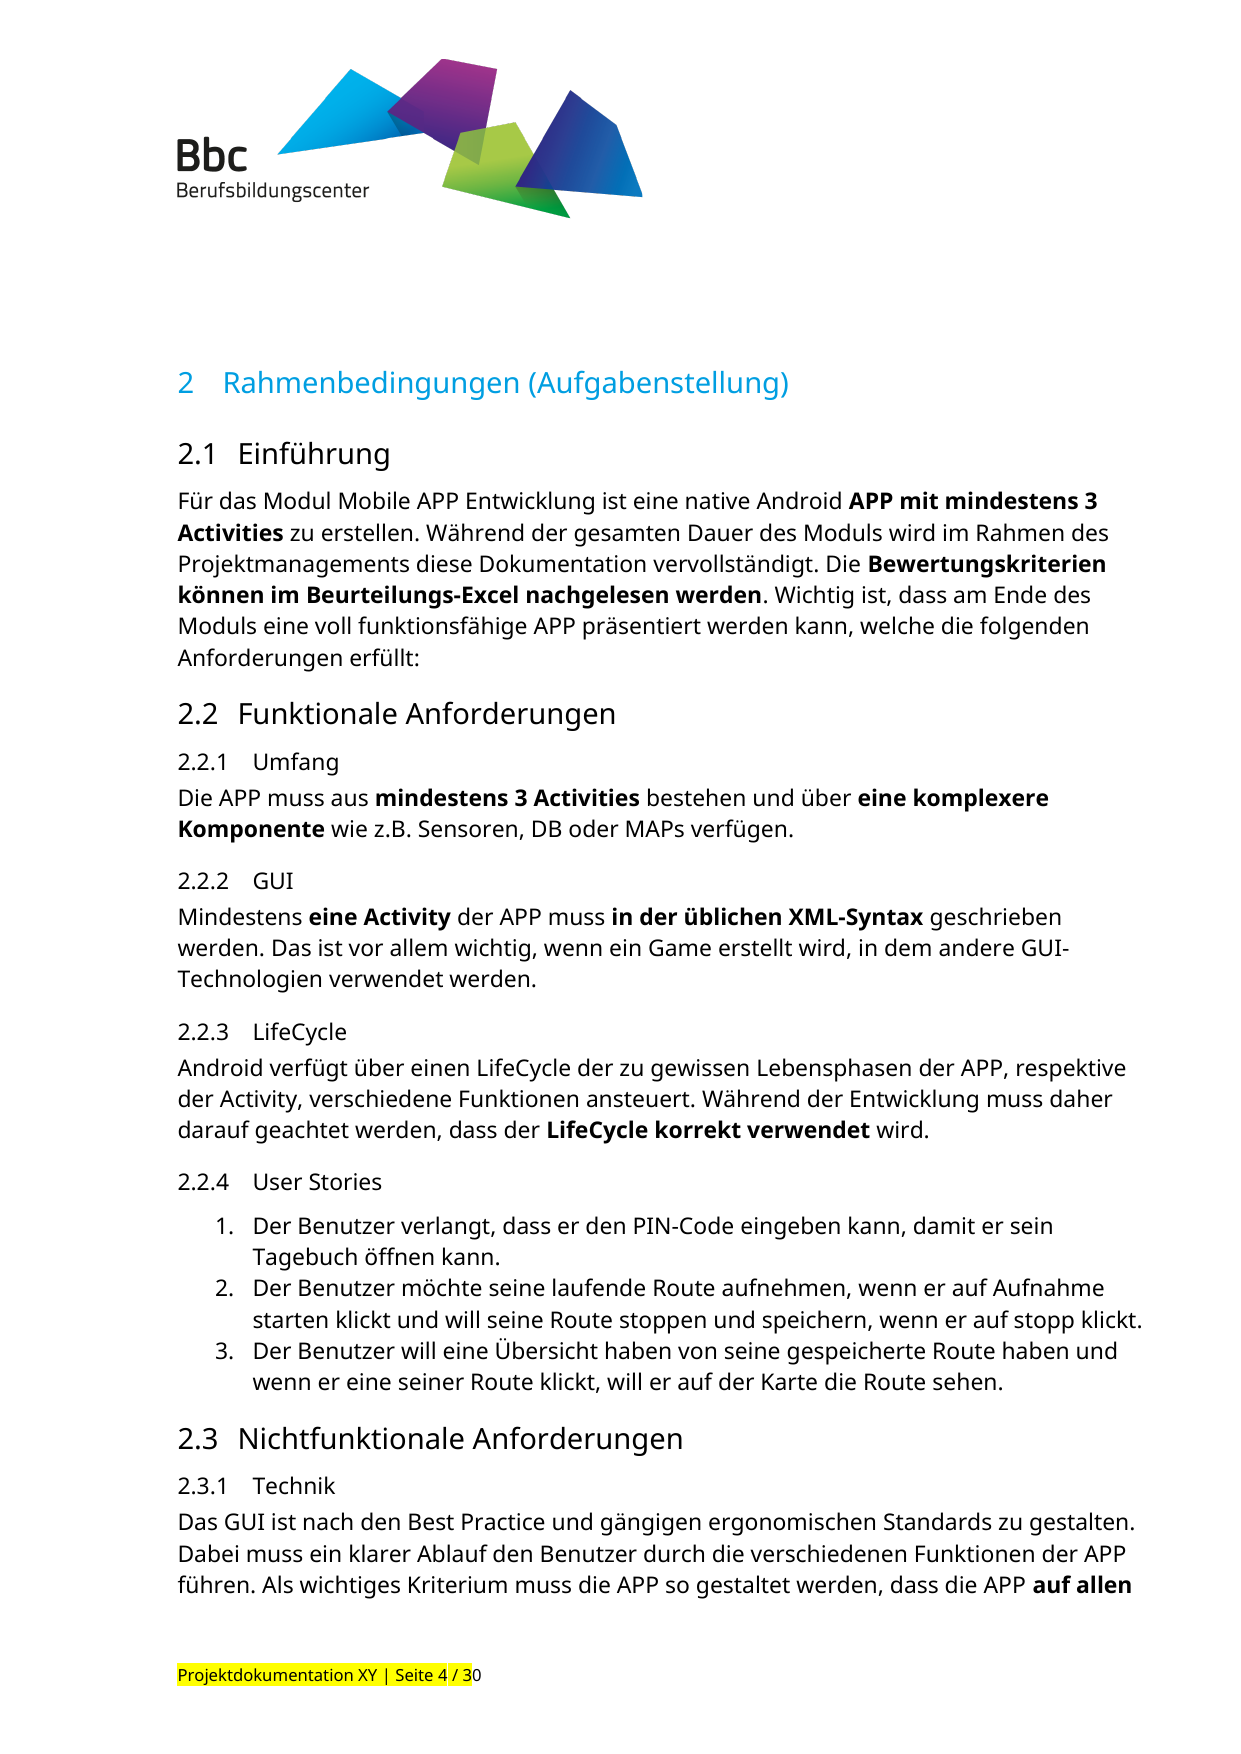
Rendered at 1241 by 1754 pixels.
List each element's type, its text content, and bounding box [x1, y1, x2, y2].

list Der Benutzer verlangt, dass er den PIN-Code eingeben kann, damit er sein Tagebuch öffnen kann. [215, 1210, 1152, 1272]
text Für das Modul Mobile APP Entwicklung ist eine native Android APP mit mindestens 3 Activities zu erstellen. Während der gesamten Dauer des Moduls wird im Rahmen des Projektmanagements diese Dokumentation vervollständigt. Die Bewertungskriterien können im Beurteilungs-Excel nachgelesen werden. Wichtig ist, dass am Ende des Moduls eine voll funktionsfähige APP präsentiert werden kann, welche die folgenden Anforderungen erfüllt: [177, 485, 1152, 673]
text Android verfügt über einen LifeCycle der zu gewissen Lebensphasen der APP, respektive der Activity, verschiedene Funktionen ansteuert. Während der Entwicklung muss daher darauf geachtet werden, dass der LifeCycle korrekt verwendet wird. [177, 1051, 1152, 1145]
subtitle User Stories [177, 1166, 1152, 1197]
subtitle Technik [177, 1470, 1152, 1502]
subtitle LifeCycle [177, 1016, 1152, 1047]
subtitle Rahmenbedingungen (Aufgabenstellung) [177, 362, 1152, 402]
text Mindestens eine Activity der APP muss in der üblichen XML-Syntax geschrieben werden. Das ist vor allem wichtig, wenn ein Game erstellt wird, in dem andere GUI-Technologien verwendet werden. [177, 901, 1152, 995]
subtitle Nichtfunktionale Anforderungen [177, 1418, 1152, 1458]
subtitle GUI [177, 865, 1152, 896]
subtitle Umfang [177, 746, 1152, 777]
picture [177, 59, 643, 219]
list Der Benutzer will eine Übersicht haben von seine gespeicherte Route haben und wenn er eine seiner Route klickt, will er auf der Karte die Route sehen. [215, 1335, 1152, 1397]
text Die APP muss aus mindestens 3 Activities bestehen und über eine komplexere Komponente wie z.B. Sensoren, DB oder MAPs verfügen. [177, 782, 1152, 844]
list Der Benutzer möchte seine laufende Route aufnehmen, wenn er auf Aufnahme starten klickt und will seine Route stoppen und speichern, wenn er auf stopp klickt. [215, 1272, 1152, 1335]
subtitle Funktionale Anforderungen [177, 693, 1152, 733]
subtitle Einführung [177, 433, 1152, 473]
